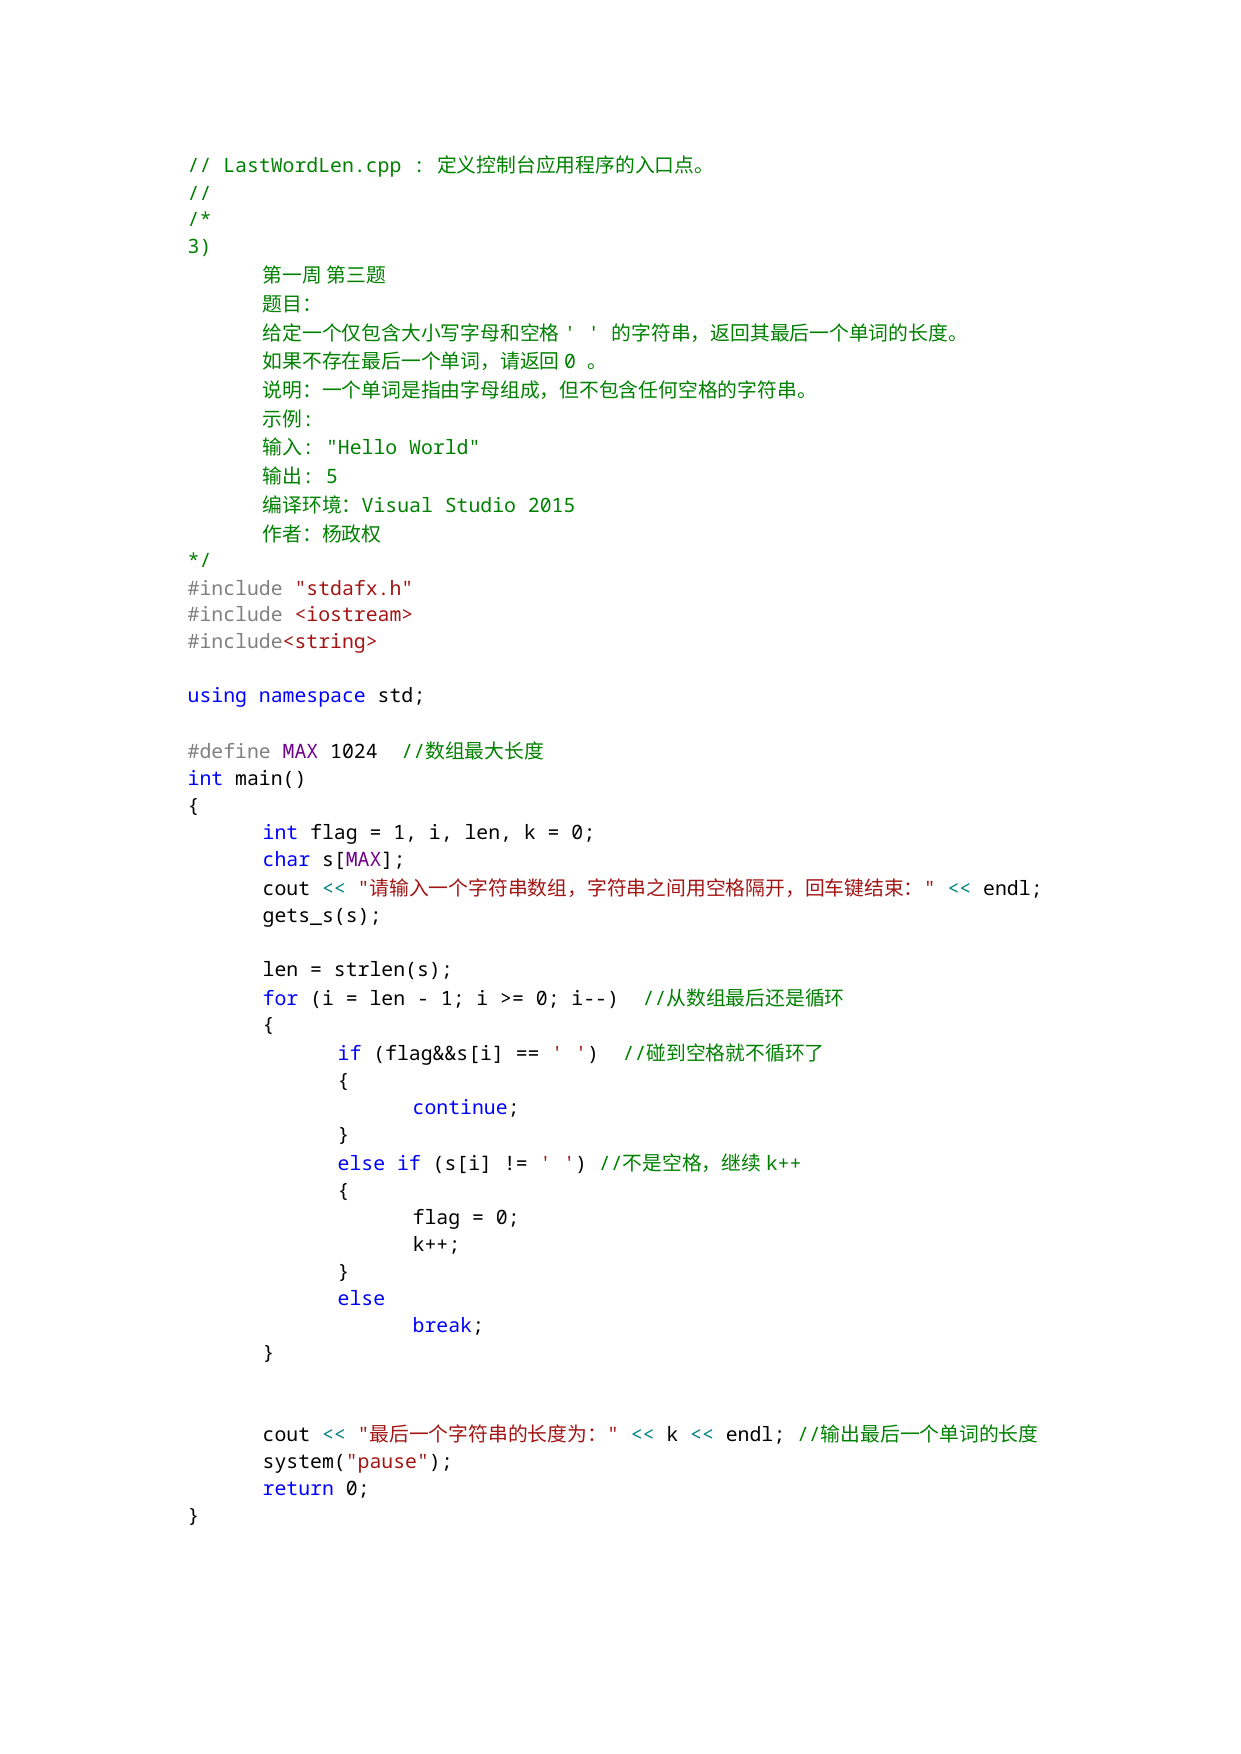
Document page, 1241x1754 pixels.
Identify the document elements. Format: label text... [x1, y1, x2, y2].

text 输入: "Hello World" [187, 432, 1053, 461]
text 如果不存在最后一个单词，请返回 0 。 [187, 346, 1053, 374]
text 作者：杨政权 [187, 518, 1053, 547]
text gets_s(s); [187, 901, 1053, 928]
text { [187, 1011, 1053, 1038]
text len = strlen(s); [187, 955, 1053, 982]
text #define MAX 1024 //数组最大长度 [187, 736, 1053, 764]
text #include<string> [187, 628, 1053, 655]
text } [187, 1120, 1053, 1147]
text 题目： [187, 288, 1053, 317]
text #include "stdafx.h" [187, 574, 1053, 601]
text } [187, 1502, 1053, 1529]
text cout << "最后一个字符串的长度为：" << k << endl; //输出最后一个单词的长度 [187, 1419, 1053, 1448]
text cout << "请输入一个字符串数组，字符串之间用空格隔开，回车键结束：" << endl; [187, 872, 1053, 901]
text */ [187, 547, 1053, 574]
text if (flag&&s[i] == ' ') //碰到空格就不循环了 [187, 1038, 1053, 1066]
text 给定一个仅包含大小写字母和空格 ' ' 的字符串，返回其最后一个单词的长度。 [187, 317, 1053, 346]
text { [187, 791, 1053, 818]
text 示例: [187, 403, 1053, 432]
text break; [187, 1311, 1053, 1338]
text { [187, 1066, 1053, 1093]
text 说明：一个单词是指由字母组成，但不包含任何空格的字符串。 [187, 374, 1053, 403]
text continue; [187, 1093, 1053, 1120]
text } [187, 1257, 1053, 1284]
text #include <iostream> [187, 601, 1053, 628]
text k++; [187, 1230, 1053, 1257]
text else [187, 1284, 1053, 1311]
text using namespace std; [187, 682, 1053, 709]
text for (i = len - 1; i >= 0; i--) //从数组最后还是循环 [187, 982, 1053, 1011]
text // LastWordLen.cpp : 定义控制台应用程序的入口点。 [187, 150, 1053, 179]
text char s[MAX]; [187, 845, 1053, 872]
text /* [187, 206, 1053, 233]
text int flag = 1, i, len, k = 0; [187, 818, 1053, 845]
text else if (s[i] != ' ') //不是空格，继续 k++ [187, 1147, 1053, 1176]
text 3) [187, 233, 1053, 260]
text { [187, 1176, 1053, 1203]
text return 0; [187, 1475, 1053, 1502]
text flag = 0; [187, 1203, 1053, 1230]
text int main() [187, 764, 1053, 791]
text 编译环境：Visual Studio 2015 [187, 489, 1053, 518]
text // [187, 179, 1053, 206]
text 第一周 第三题 [187, 260, 1053, 288]
text 输出: 5 [187, 461, 1053, 489]
text system("pause"); [187, 1448, 1053, 1475]
text } [187, 1338, 1053, 1365]
